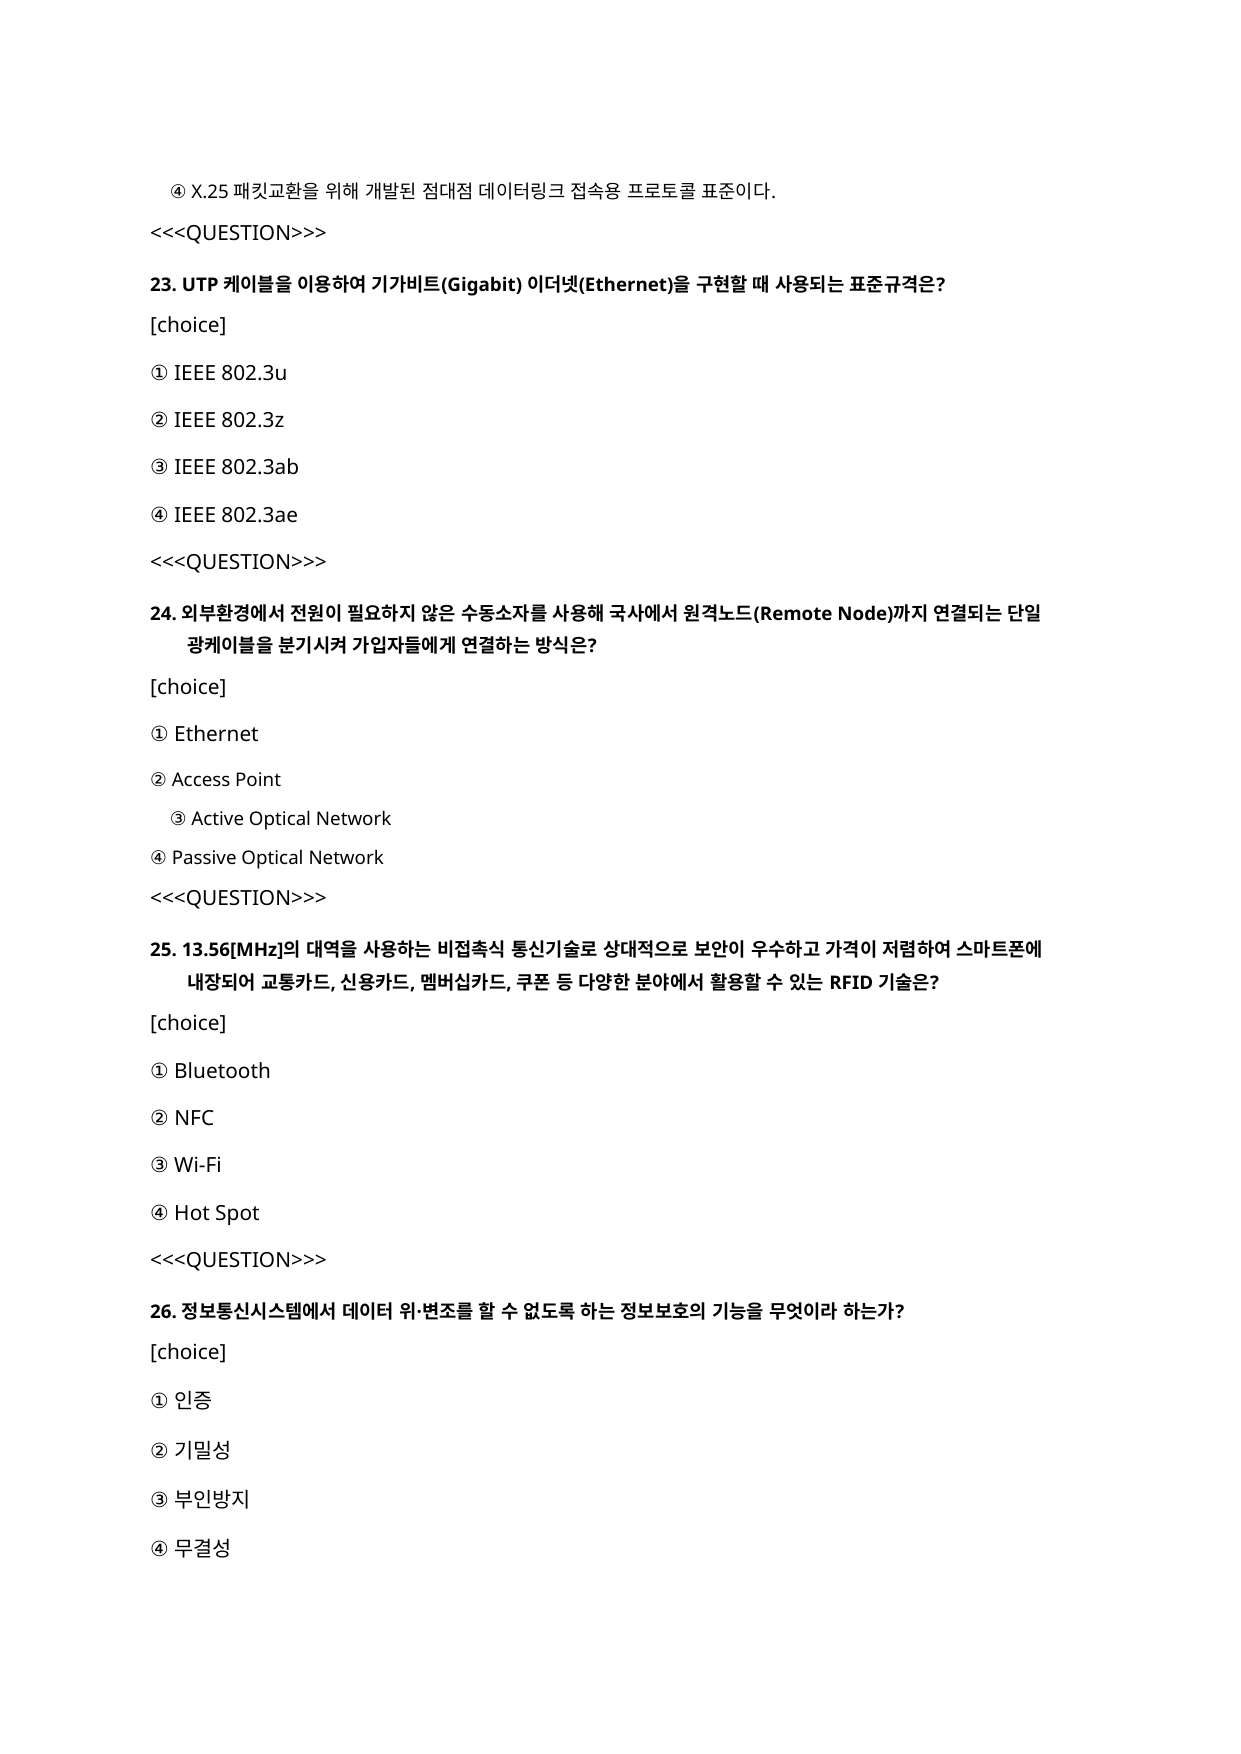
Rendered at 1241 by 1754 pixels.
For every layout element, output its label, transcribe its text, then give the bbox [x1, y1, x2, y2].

text 25. 13.56[MHz]의 대역을 사용하는 비접촉식 통신기술로 상대적으로 보안이 우수하고 가격이 저렴하여 스마트폰에 내장되어 교통카드, 신용카드, 멤버십카드, 쿠폰 등 다양한 분야에서 활용할 수 있는 RFID 기술은? [150, 935, 1090, 995]
text ④ IEEE 802.3ae [150, 500, 1090, 528]
text ① Bluetooth [150, 1056, 1090, 1084]
text ④ Passive Optical Network [150, 844, 1090, 870]
text 26. 정보통신시스템에서 데이터 위·변조를 할 수 없도록 하는 정보보호의 기능을 무엇이라 하는가? [150, 1296, 1090, 1323]
text ④ X.25 패킷교환을 위해 개발된 점대점 데이터링크 접속용 프로토콜 표준이다. [150, 177, 1090, 204]
text 23. UTP 케이블을 이용하여 기가비트(Gigabit) 이더넷(Ethernet)을 구현할 때 사용되는 표준규격은? [150, 269, 1090, 297]
text <<<QUESTION>>> [150, 547, 1090, 575]
text ③ Active Optical Network [150, 806, 1090, 831]
text ③ IEEE 802.3ab [150, 452, 1090, 481]
text ③ Wi-Fi [150, 1150, 1090, 1179]
text ① IEEE 802.3u [150, 358, 1090, 386]
text ② IEEE 802.3z [150, 405, 1090, 433]
text ② NFC [150, 1103, 1090, 1131]
text ② Access Point [150, 767, 1090, 792]
text ④ 무결성 [150, 1533, 1090, 1563]
text ④ Hot Spot [150, 1198, 1090, 1226]
text ① Ethernet [150, 719, 1090, 748]
text <<<QUESTION>>> [150, 1245, 1090, 1273]
text [choice] [150, 311, 1090, 339]
text ③ 부인방지 [150, 1483, 1090, 1514]
text ② 기밀성 [150, 1434, 1090, 1464]
text [choice] [150, 672, 1090, 700]
text [choice] [150, 1008, 1090, 1037]
text ① 인증 [150, 1384, 1090, 1415]
text [choice] [150, 1337, 1090, 1366]
text <<<QUESTION>>> [150, 218, 1090, 247]
text <<<QUESTION>>> [150, 883, 1090, 912]
text 24. 외부환경에서 전원이 필요하지 않은 수동소자를 사용해 국사에서 원격노드(Remote Node)까지 연결되는 단일 광케이블을 분기시켜 가입자들에게 연결하는 방식은? [150, 598, 1090, 658]
